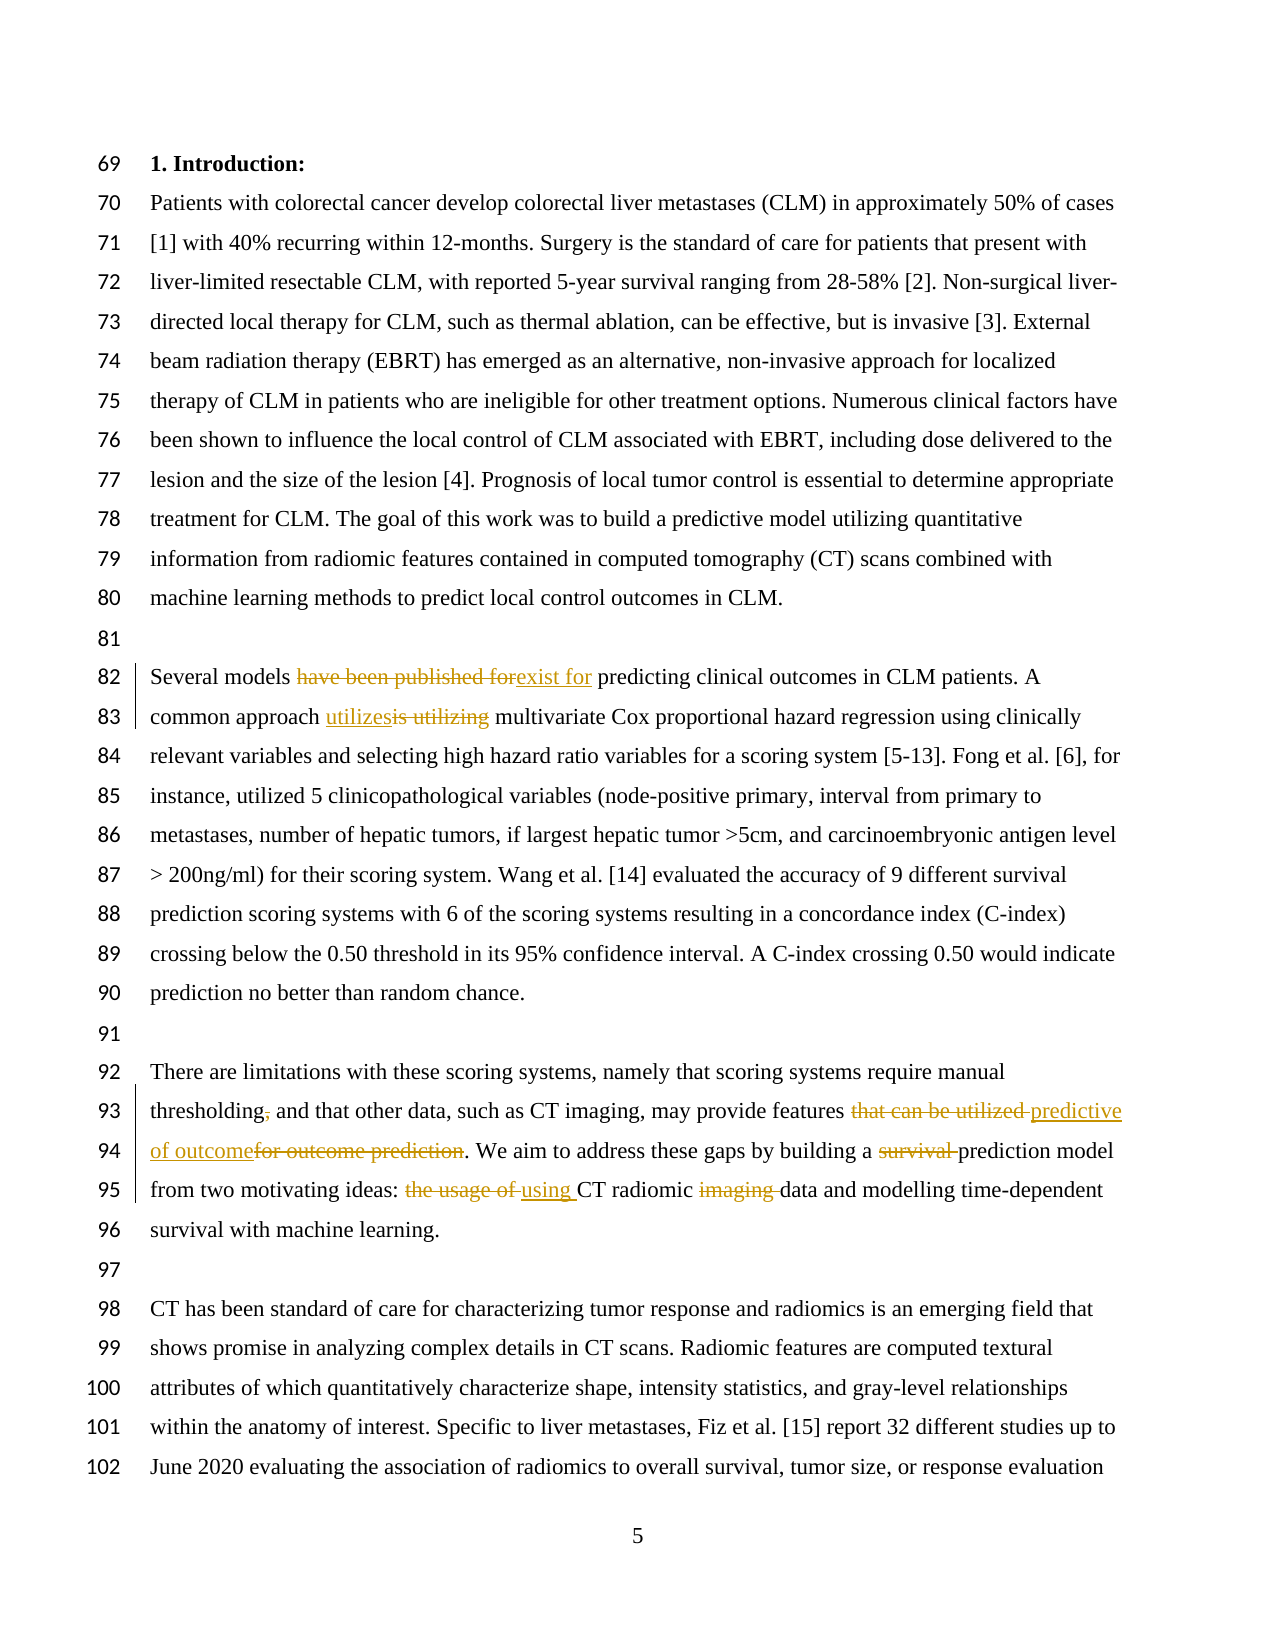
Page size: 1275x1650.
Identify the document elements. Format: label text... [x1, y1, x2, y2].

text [150, 1295, 1125, 1479]
text There are limitations with these scoring systems, namely that scoring systems require manual thresholding and that other data, such as CT imaging, may provide features . We aim to address these gaps by building a prediction model from two motivating ideas: CT radiomic data and modelling time-dependent survival with machine learning. [150, 1058, 1125, 1242]
text 1. Introduction: [150, 150, 1125, 176]
text Several models predicting clinical outcomes in CLM patients. A common approach multivariate Cox proportional hazard regression using clinically relevant variables and selecting high hazard ratio variables for a scoring system [5-13]. Fong et al. [6], for instance, utilized 5 clinicopathological variables (node-positive primary, interval from primary to metastases, number of hepatic tumors, if largest hepatic tumor >5cm, and carcinoembryonic antigen level > 200ng/ml) for their scoring system. Wang et al. [14] evaluated the accuracy of 9 different survival prediction scoring systems with 6 of the scoring systems resulting in a concordance index (C-index) crossing below the 0.50 threshold in its 95% confidence interval. A C-index crossing 0.50 would indicate prediction no better than random chance. [150, 663, 1125, 1005]
text Patients with colorectal cancer develop colorectal liver metastases (CLM) in approximately 50% of cases [1] with 40% recurring within 12-months. Surgery is the standard of care for patients that present with liver-limited resectable CLM, with reported 5-year survival ranging from 28-58% [2]. Non-surgical liver-directed local therapy for CLM, such as thermal ablation, can be effective, but is invasive [3]. External beam radiation therapy (EBRT) has emerged as an alternative, non-invasive approach for localized therapy of CLM in patients who are ineligible for other treatment options. Numerous clinical factors have been shown to influence the local control of CLM associated with EBRT, including dose delivered to the lesion and the size of the lesion [4]. Prognosis of local tumor control is essential to determine appropriate treatment for CLM. The goal of this work was to build a predictive model utilizing quantitative information from radiomic features contained in computed tomography (CT) scans combined with machine learning methods to predict local control outcomes in CLM. [150, 189, 1125, 611]
